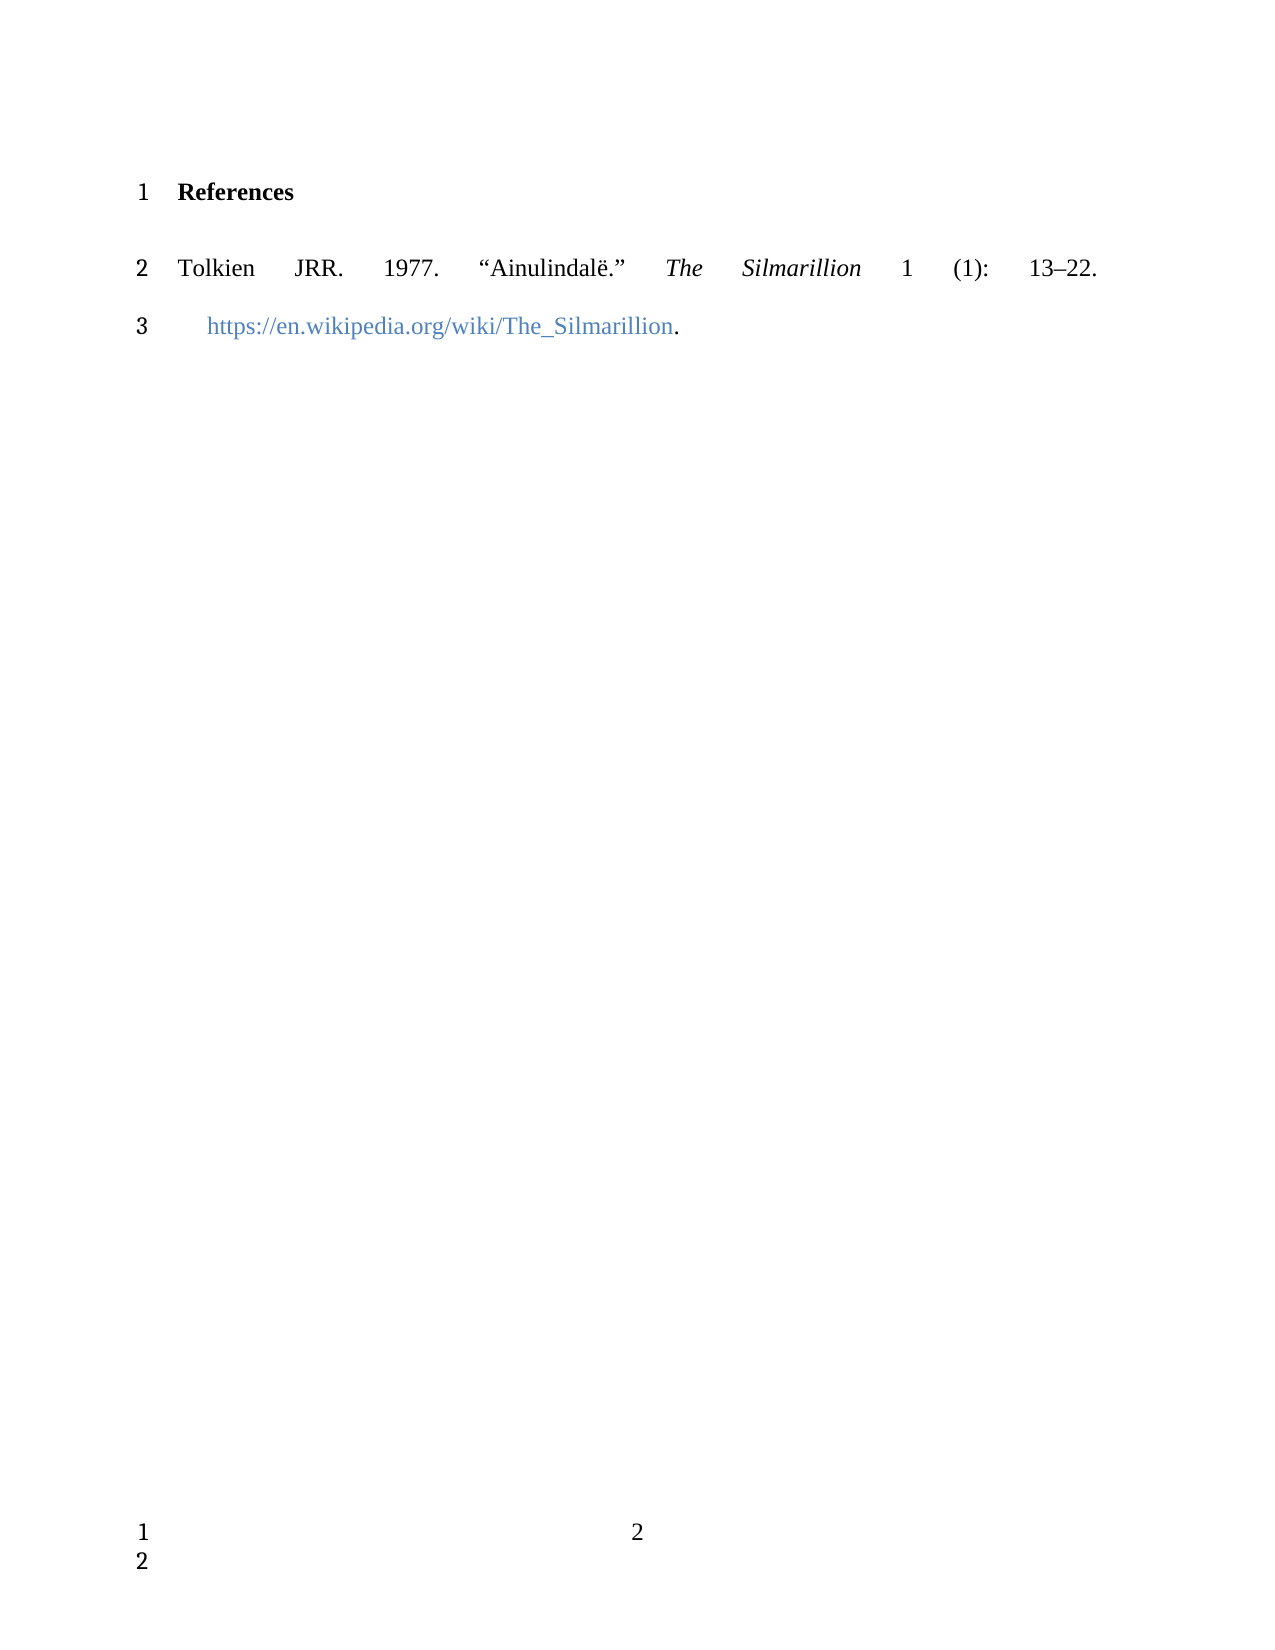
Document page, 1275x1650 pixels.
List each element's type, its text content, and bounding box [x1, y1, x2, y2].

text Tolkien JRR. 1977. “Ainulindalë.” The Silmarillion 1 (1): 13–22. https://en.wikipedia.org/wiki/The_Silmarillion. [177, 253, 1098, 340]
subtitle References [177, 177, 1098, 206]
